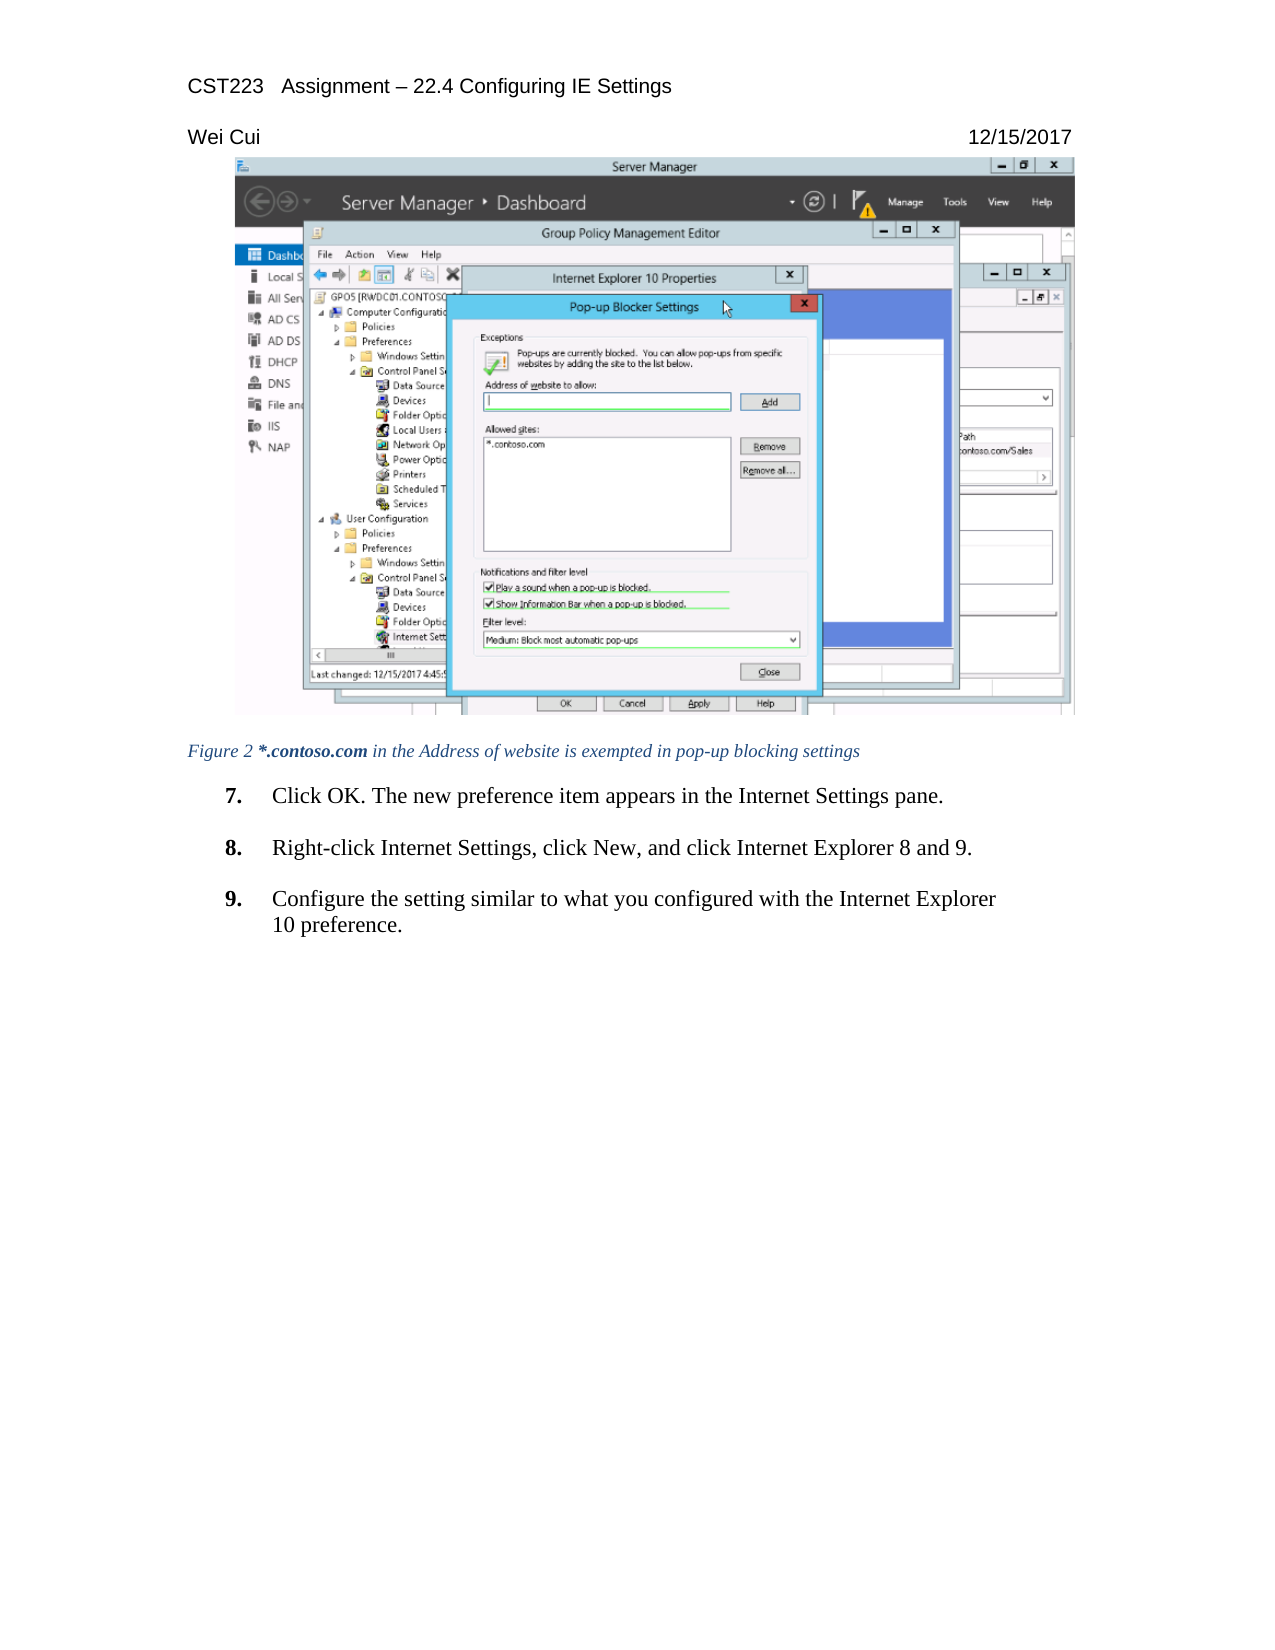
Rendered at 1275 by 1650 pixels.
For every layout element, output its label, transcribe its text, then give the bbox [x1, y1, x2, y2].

text 9. Configure the setting similar to what you configured with the Internet Explorer 10 preference. [225, 885, 1022, 938]
text 7. Click OK. The new preference item appears in the Internet Settings pane. [225, 782, 1022, 809]
text 8. Right-click Internet Settings, click New, and click Internet Explorer 8 and 9. [225, 834, 1022, 860]
picture [225, 150, 1075, 715]
